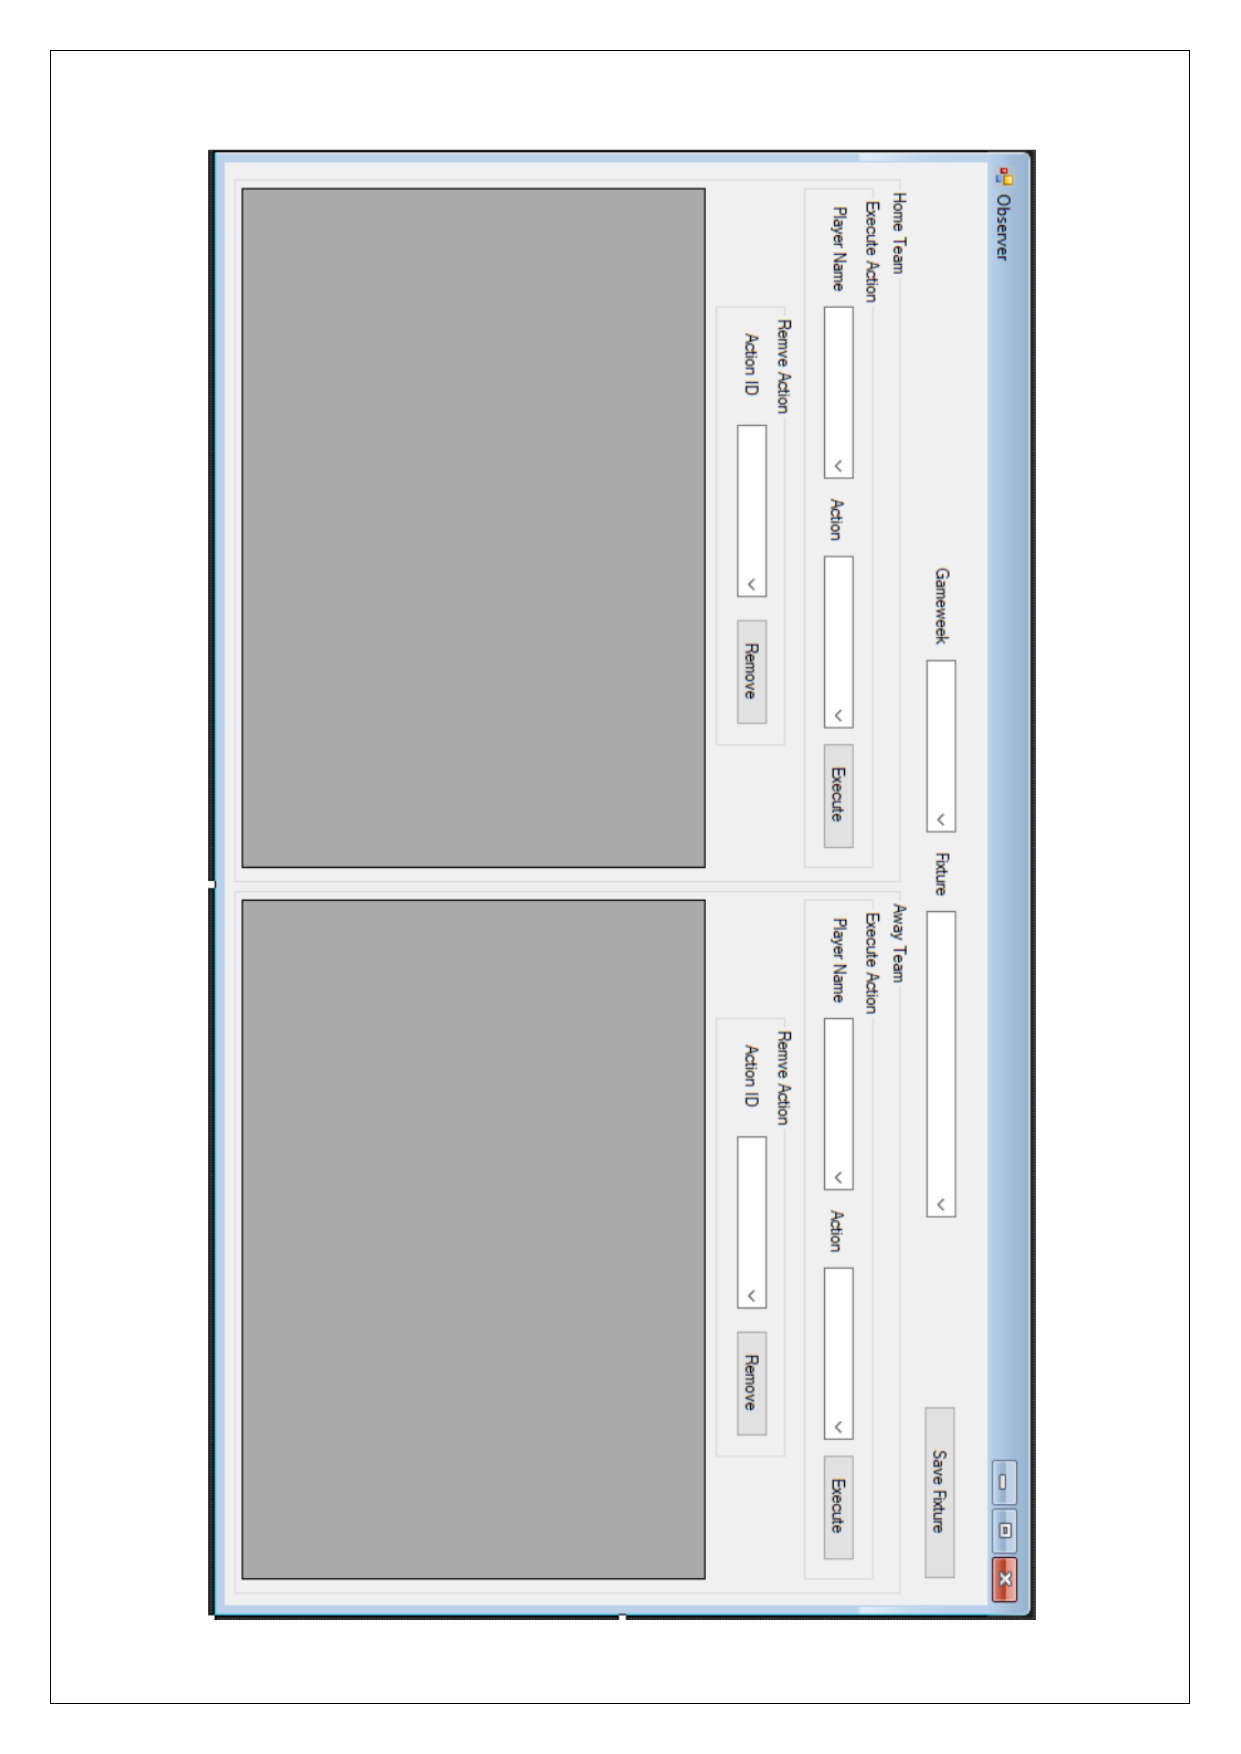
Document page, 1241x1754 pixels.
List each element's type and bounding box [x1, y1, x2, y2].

picture [209, 151, 1035, 1620]
